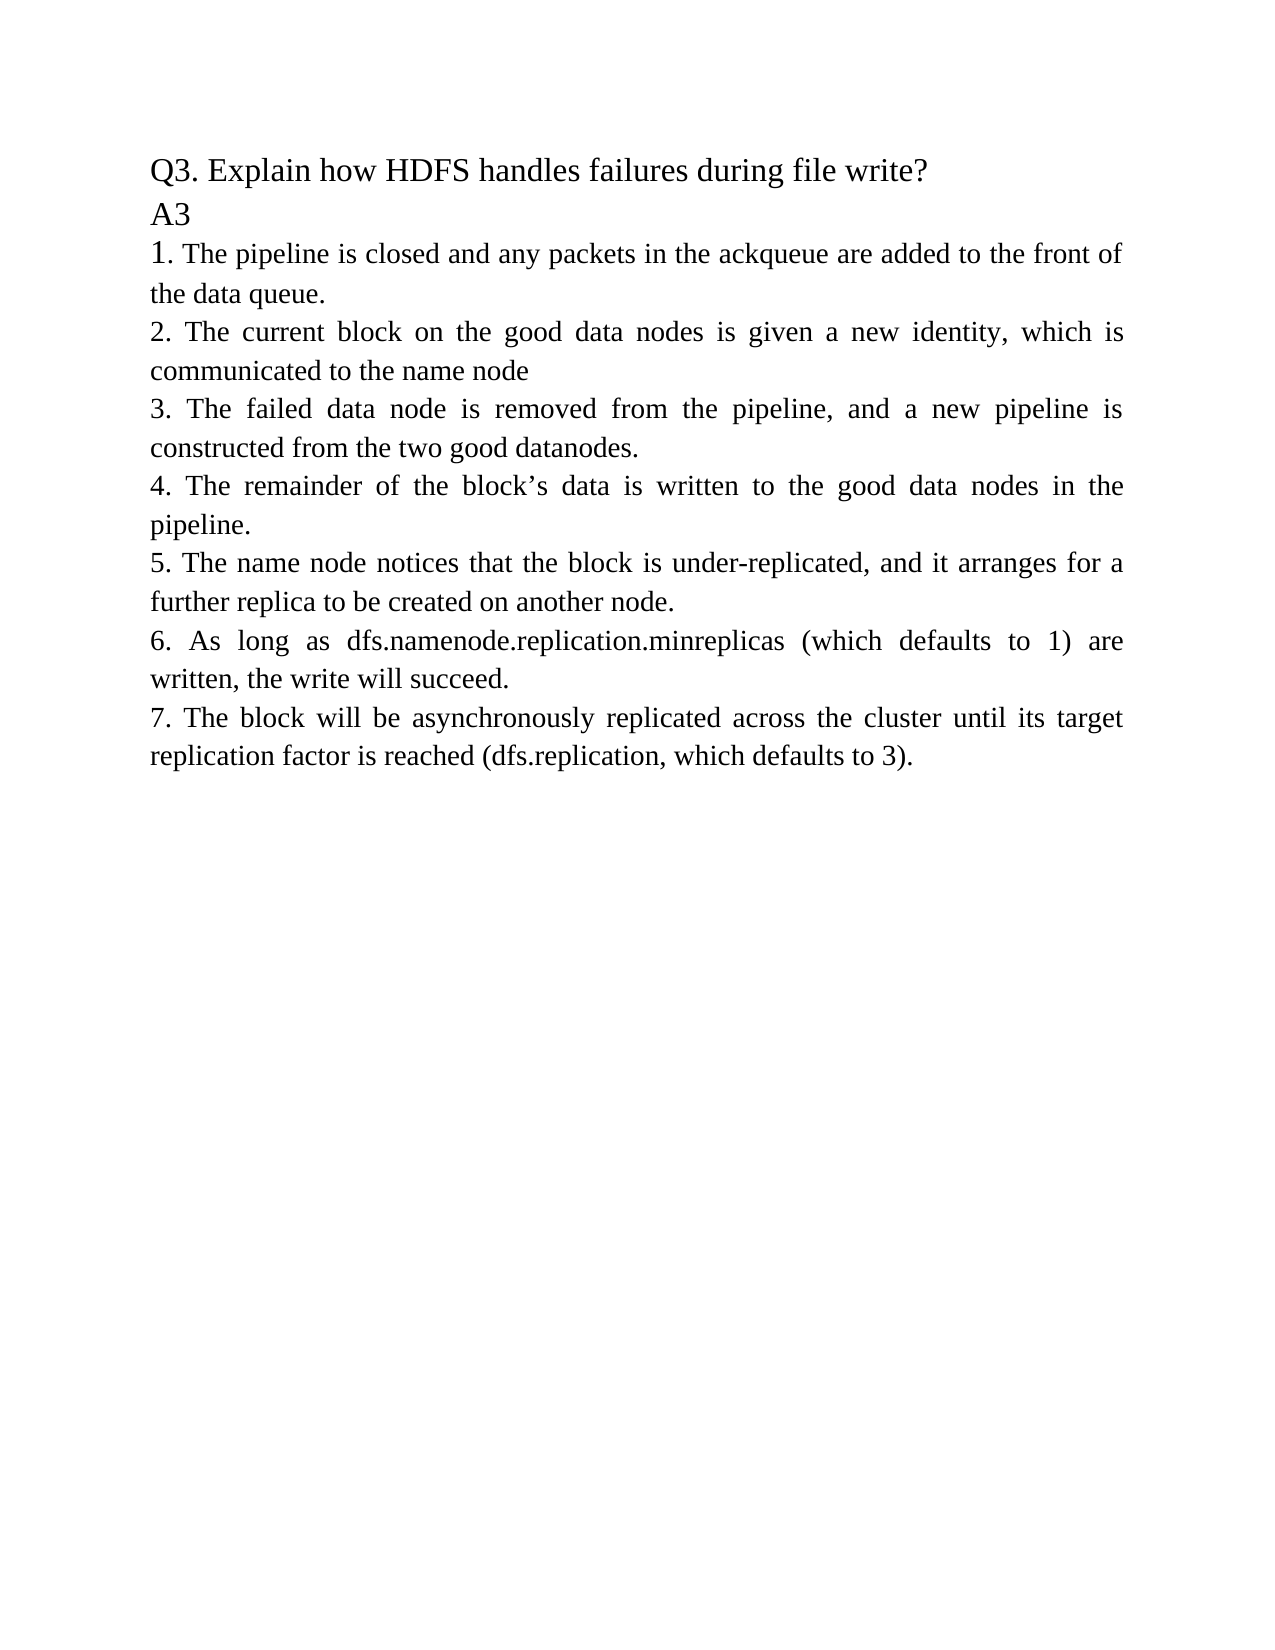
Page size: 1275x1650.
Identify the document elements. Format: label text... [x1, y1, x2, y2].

text A3 [150, 194, 1125, 232]
text 7. The block will be asynchronously replicated across the cluster until its target replication factor is reached (dfs.replication, which defaults to 3). [150, 700, 1125, 772]
text 2. The current block on the good data nodes is given a new identity, which is communicated to the name node [150, 314, 1125, 386]
text 5. The name node notices that the block is under-replicated, and it arranges for a further replica to be created on another node. [150, 546, 1125, 618]
text 3. The failed data node is removed from the pipeline, and a new pipeline is constructed from the two good datanodes. [150, 391, 1125, 463]
text 1. The pipeline is closed and any packets in the ackqueue are added to the front of the data queue. [150, 232, 1125, 309]
text 6. As long as dfs.namenode.replication.minreplicas (which defaults to 1) are written, the write will succeed. [150, 623, 1125, 695]
text Q3. Explain how HDFS handles failures during file write? [150, 150, 1125, 188]
text 4. The remainder of the block’s data is written to the good data nodes in the pipeline. [150, 468, 1125, 541]
